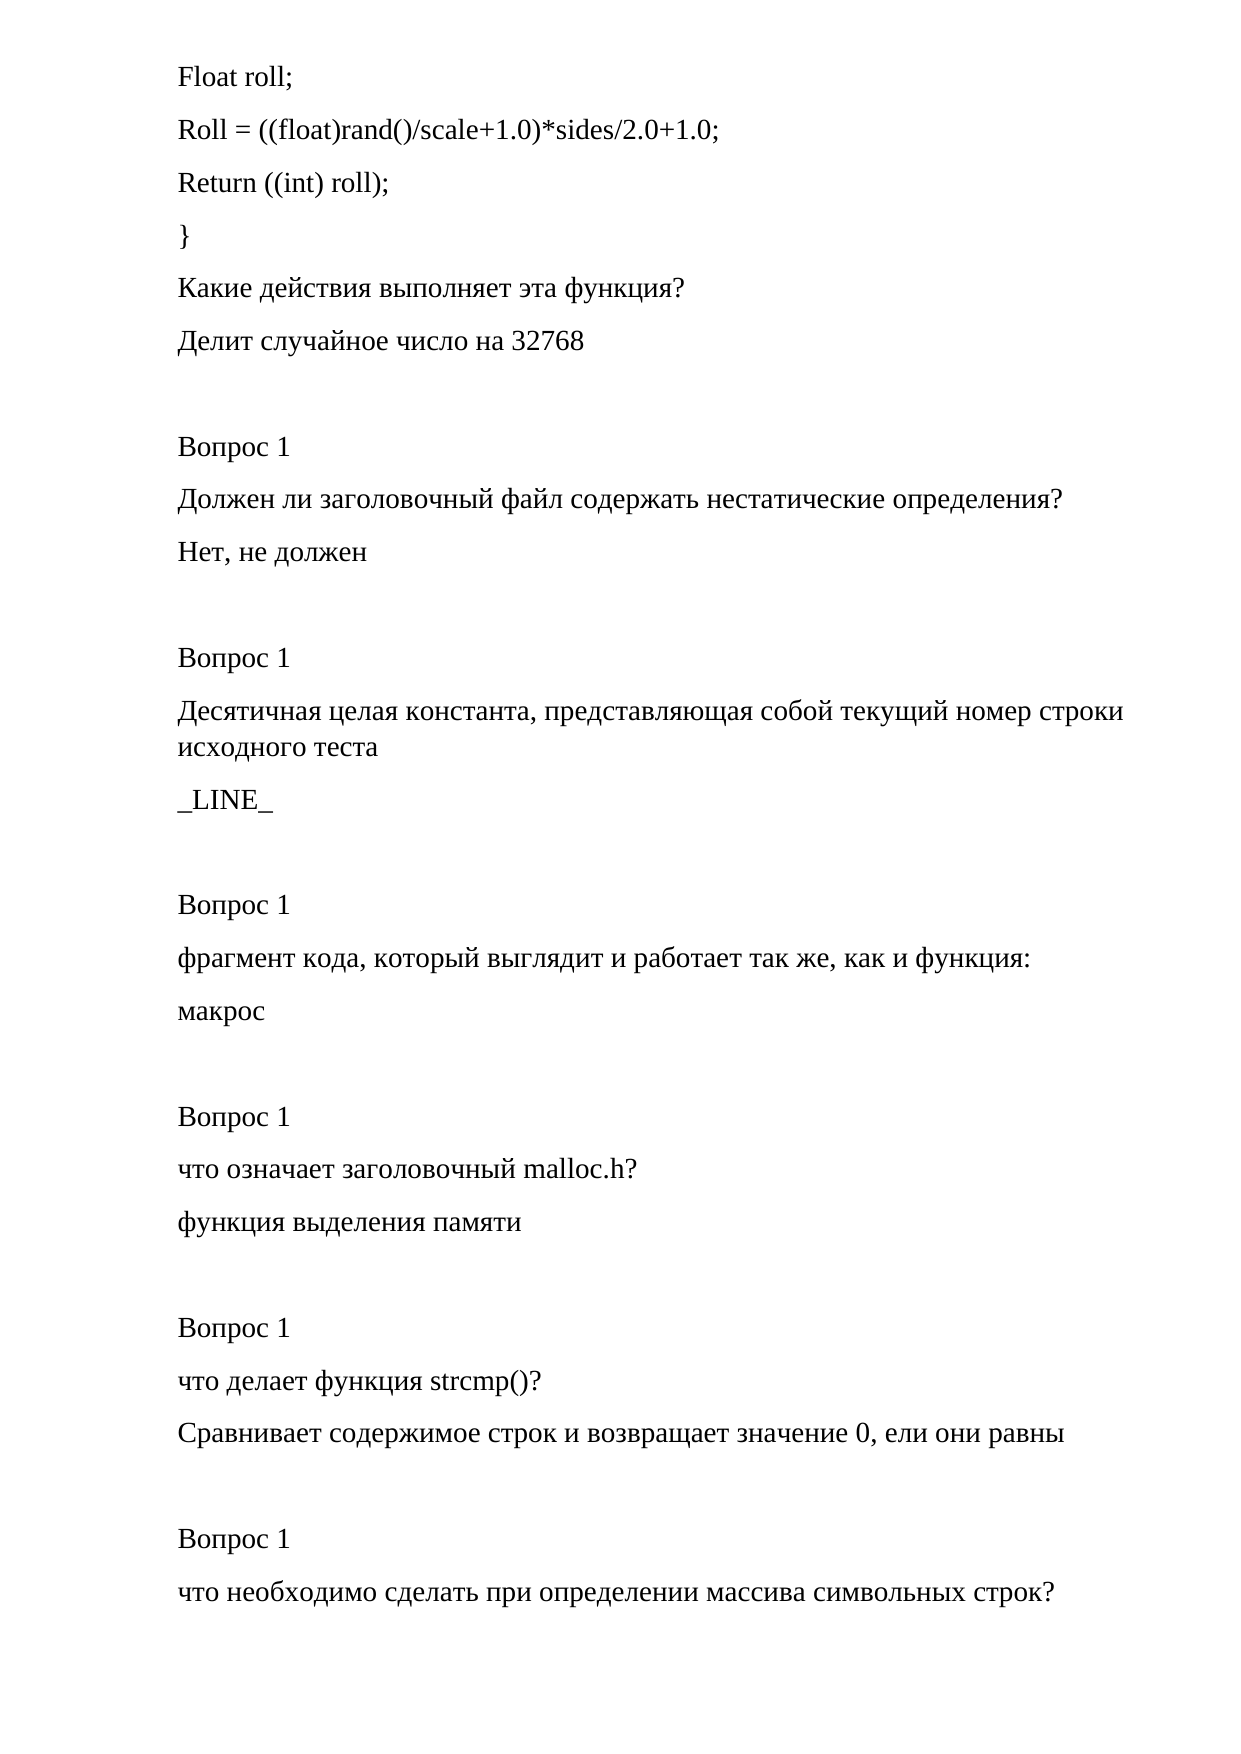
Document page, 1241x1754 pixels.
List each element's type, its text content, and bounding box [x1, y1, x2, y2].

text _LINE_ [177, 782, 1152, 815]
text что делает функция strcmp()? [177, 1363, 1152, 1396]
text что необходимо сделать при определении массива символьных строк? [177, 1574, 1152, 1608]
text Какие действия выполняет эта функция? [177, 270, 1152, 304]
text что означает заголовочный malloc.h? [177, 1152, 1152, 1185]
text Вопрос 1 [177, 887, 1152, 921]
text Делит случайное число на 32768 [177, 323, 1152, 357]
text Десятичная целая константа, представляющая собой текущий номер строки исходного теста [177, 693, 1152, 763]
text Вопрос 1 [177, 1521, 1152, 1555]
text Вопрос 1 [177, 640, 1152, 674]
text Float roll; [177, 59, 1152, 93]
text Нет, не должен [177, 534, 1152, 568]
text Вопрос 1 [177, 1310, 1152, 1343]
text Вопрос 1 [177, 429, 1152, 462]
text Return ((int) roll); [177, 165, 1152, 198]
text Вопрос 1 [177, 1099, 1152, 1132]
text } [177, 218, 1152, 251]
text макрос [177, 993, 1152, 1027]
text Сравнивает содержимое строк и возвращает значение 0, ели они равны [177, 1416, 1152, 1449]
text фрагмент кода, который выглядит и работает так же, как и функция: [177, 940, 1152, 974]
text Должен ли заголовочный файл содержать нестатические определения? [177, 482, 1152, 515]
text функция выделения памяти [177, 1204, 1152, 1238]
text Roll = ((float)rand()/scale+1.0)*sides/2.0+1.0; [177, 112, 1152, 146]
